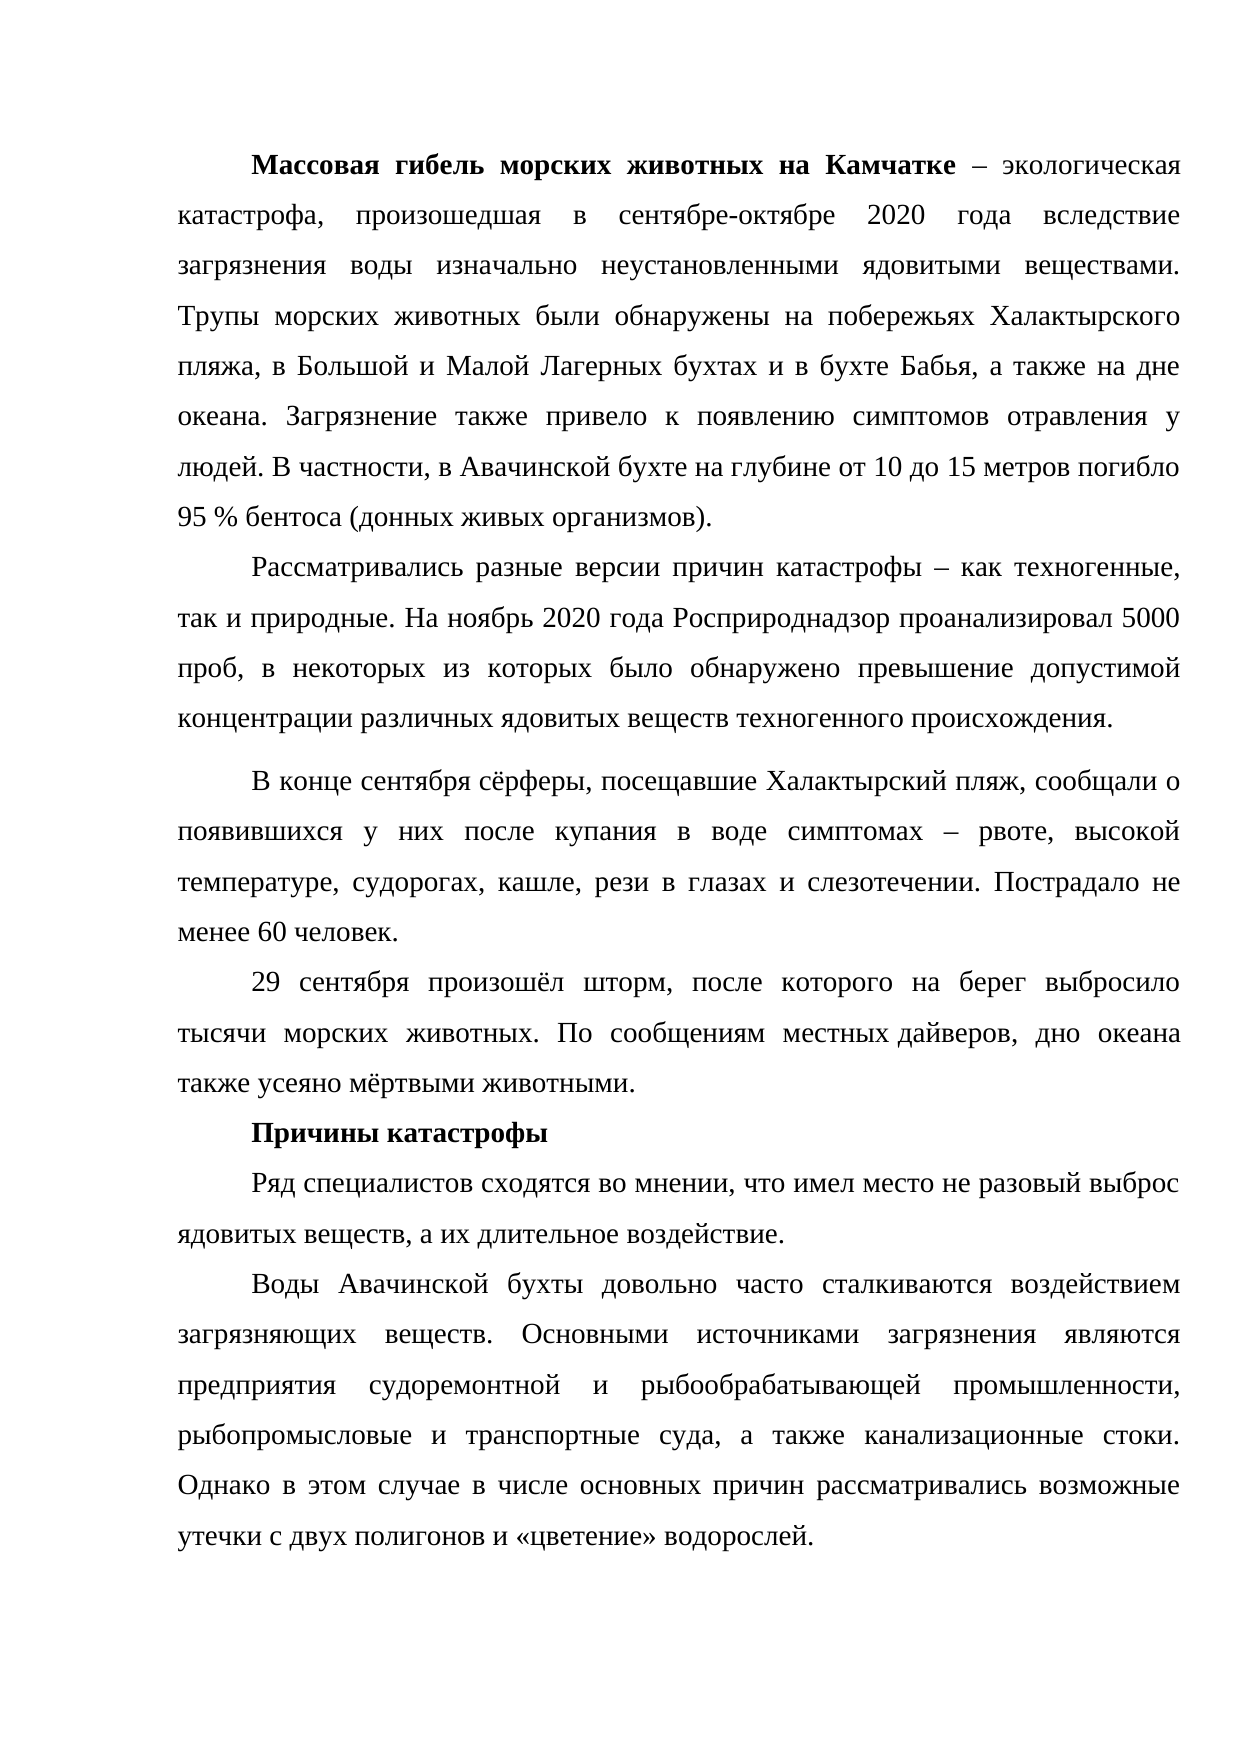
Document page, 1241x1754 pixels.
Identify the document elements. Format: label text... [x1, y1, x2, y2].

text Ряд специалистов сходятся во мнении, что имел место не разовый выброс ядовитых веществ, а их длительное воздействие. [177, 1166, 1181, 1249]
text Причины катастрофы [177, 1115, 1181, 1149]
text 29 сентября произошёл шторм, после которого на берег выбросило тысячи морских животных. По сообщениям местных дайверов, дно океана также усеяно мёртвыми животными. [177, 964, 1181, 1098]
text Воды Авачинской бухты довольно часто сталкиваются воздействием загрязняющих веществ. Основными источниками загрязнения являются предприятия судоремонтной и рыбообрабатывающей промышленности, рыбопромысловые и транспортные суда, а также канализационные стоки. Однако в этом случае в числе основных причин рассматривались возможные утечки с двух полигонов и «цветение» водорослей. [177, 1266, 1181, 1551]
text В конце сентября сёрферы, посещавшие Халактырский пляж, сообщали о появившихся у них после купания в воде симптомах – рвоте, высокой температуре, судорогах, кашле, рези в глазах и слезотечении. Пострадало не менее 60 человек. [177, 763, 1181, 948]
text Рассматривались разные версии причин катастрофы – как техногенные, так и природные. На ноябрь 2020 года Росприроднадзор проанализировал 5000 проб, в некоторых из которых было обнаружено превышение допустимой концентрации различных ядовитых веществ техногенного происхождения. [177, 549, 1181, 734]
text Массовая гибель морских животных на Камчатке – экологическая катастрофа, произошедшая в сентябре-октябре 2020 года вследствие загрязнения воды изначально неустановленными ядовитыми веществами. Трупы морских животных были обнаружены на побережьях Халактырского пляжа, в Большой и Малой Лагерных бухтах и в бухте Бабья, а также на дне океана. Загрязнение также привело к появлению симптомов отравления у людей. В частности, в Авачинской бухте на глубине от 10 до 15 метров погибло 95 % бентоса (донных живых организмов). [177, 147, 1181, 533]
